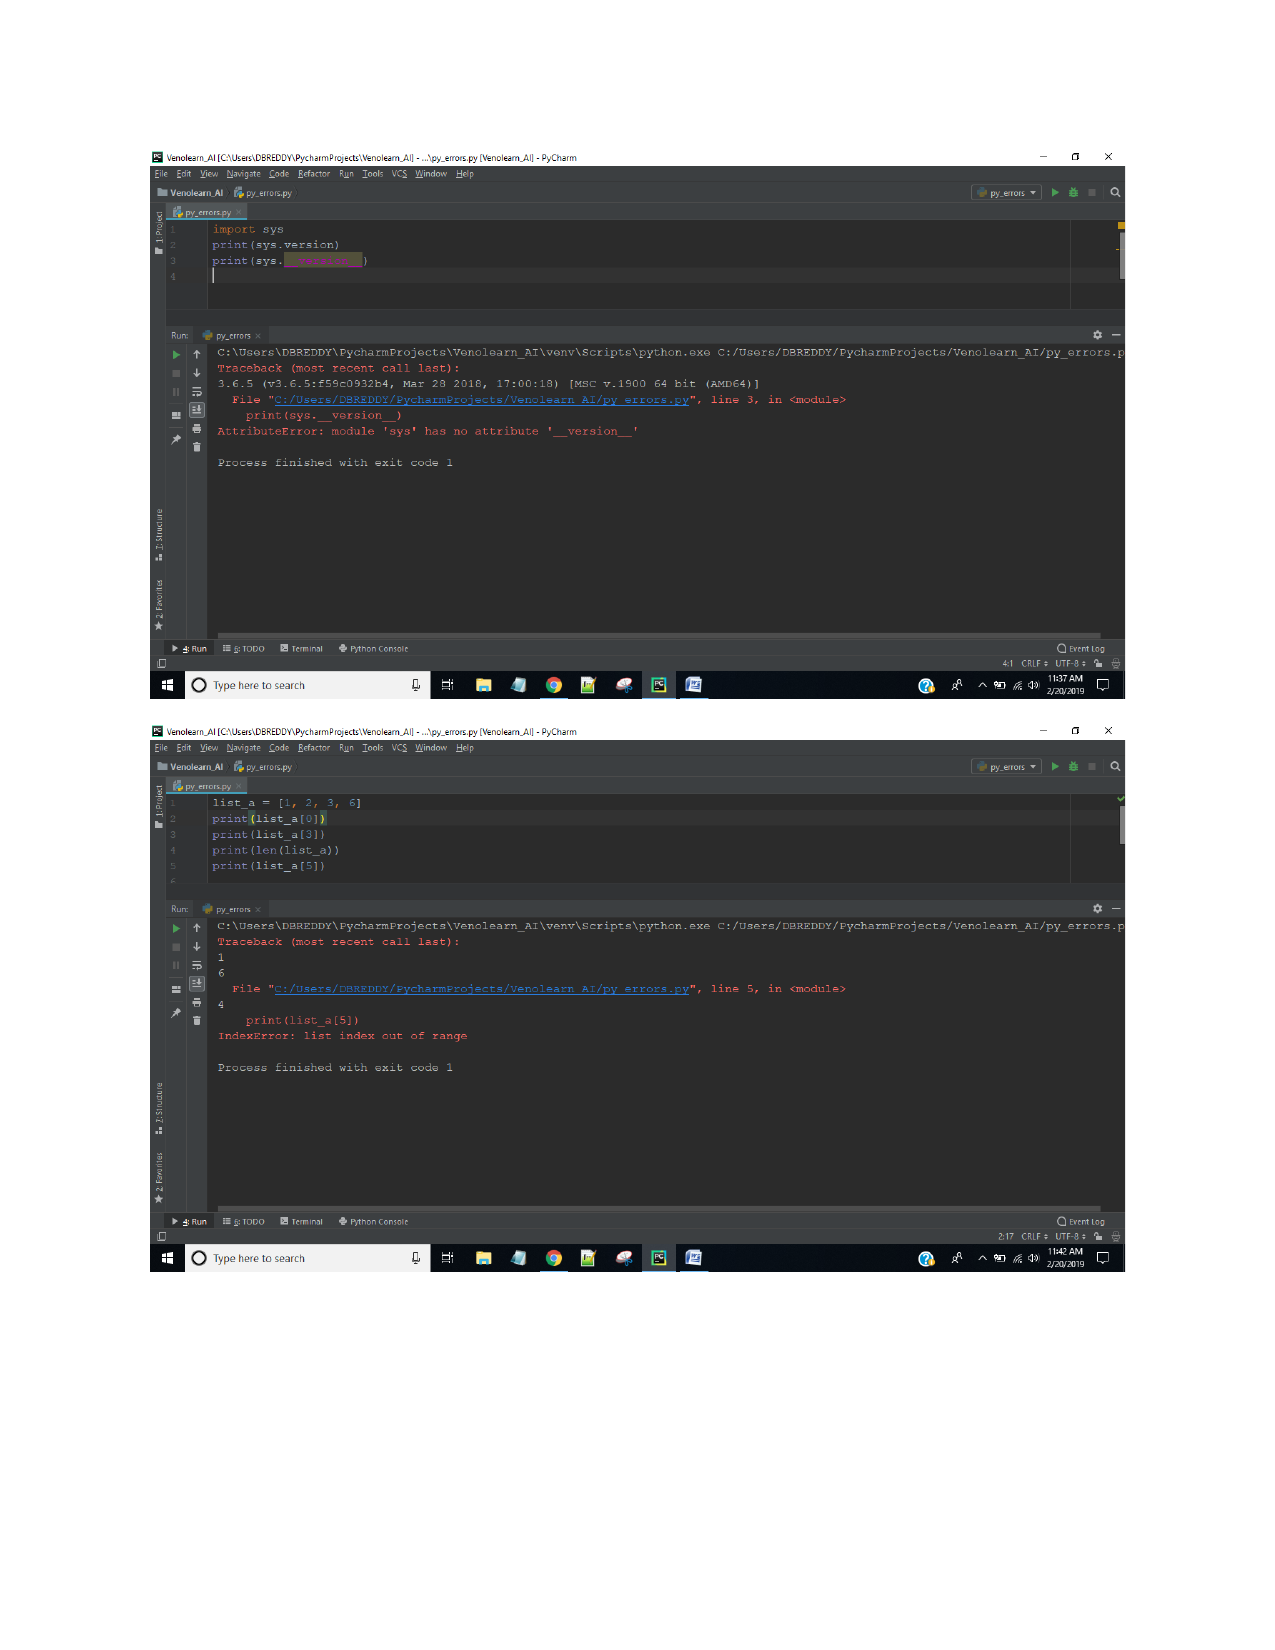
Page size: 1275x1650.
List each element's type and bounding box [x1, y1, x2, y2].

picture [150, 723, 1125, 1272]
picture [150, 150, 1125, 699]
